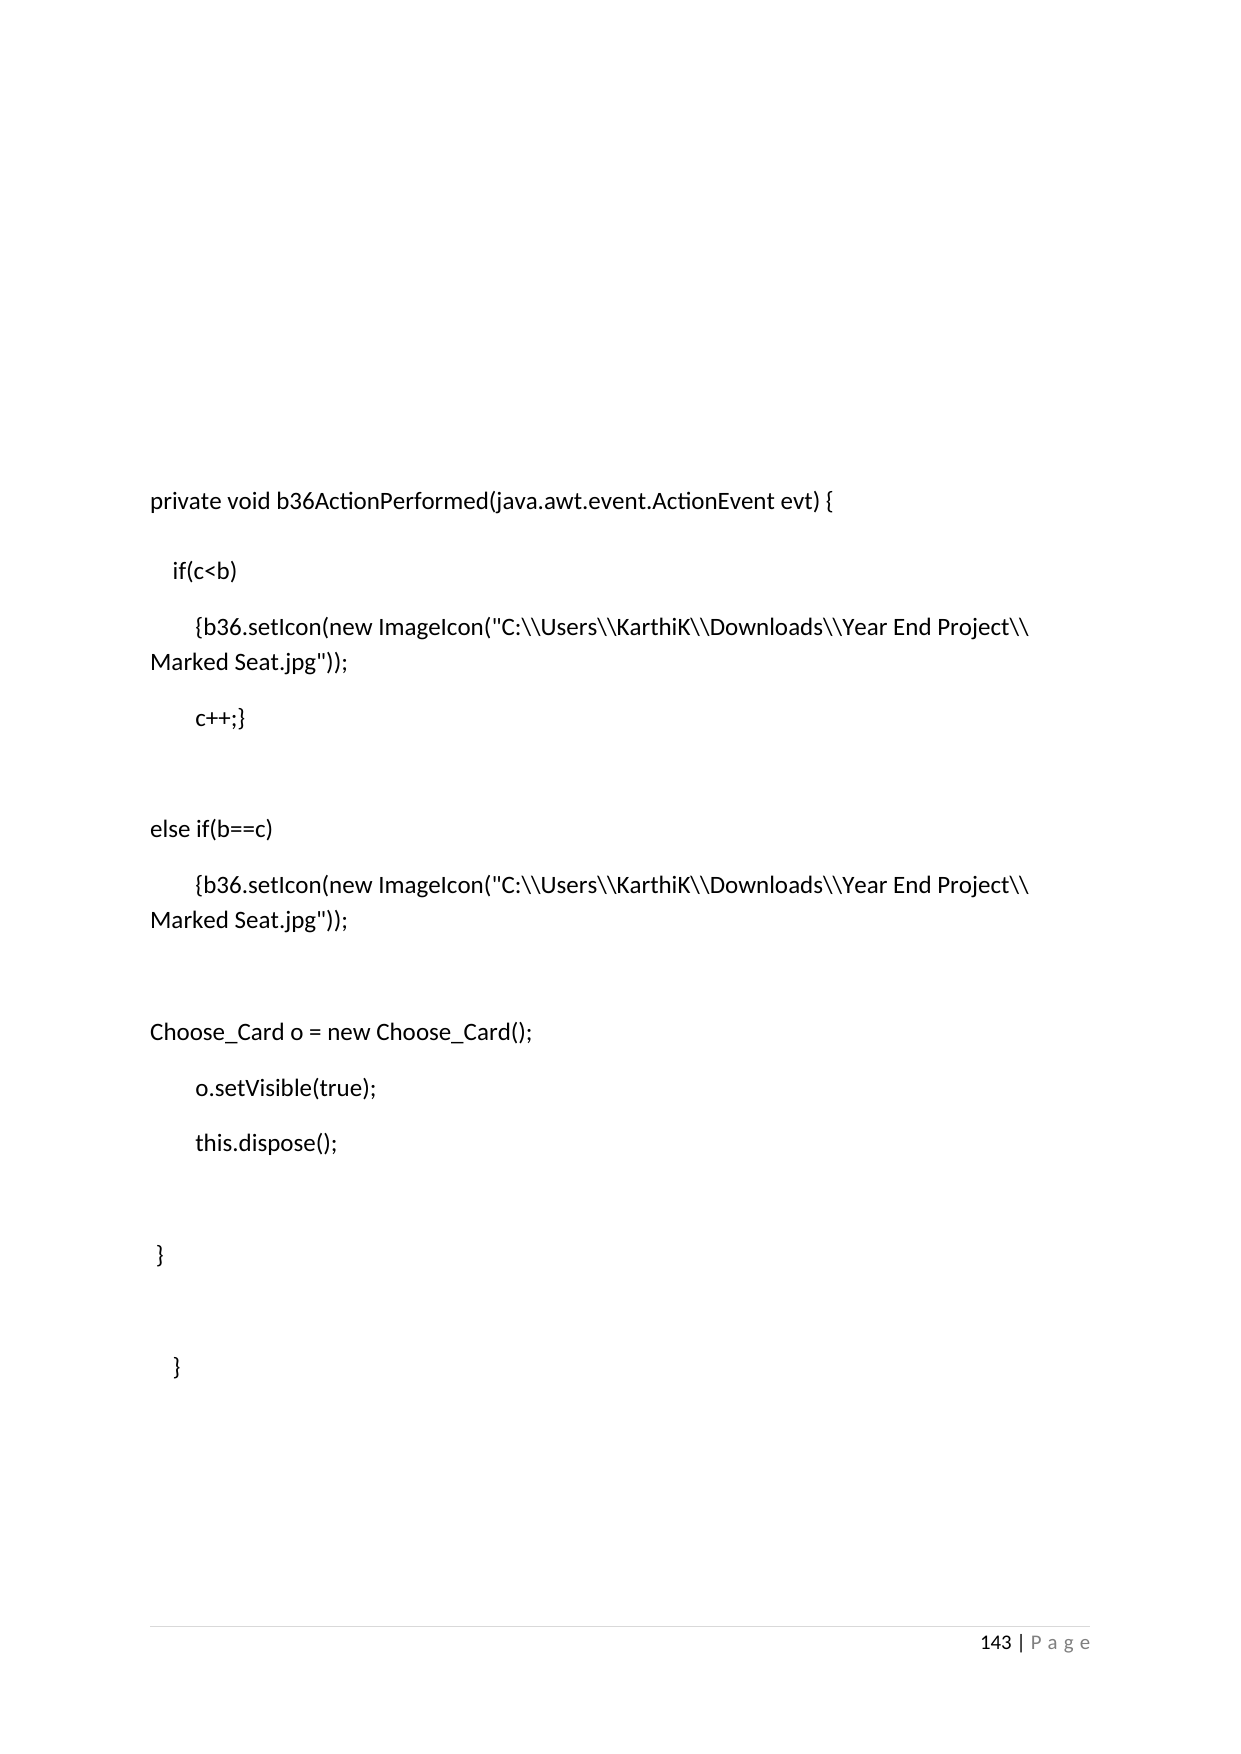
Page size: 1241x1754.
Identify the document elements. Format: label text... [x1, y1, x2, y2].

text c++;} [150, 702, 1090, 732]
text o.setVisible(true); [150, 1072, 1090, 1102]
text Choose_Card o = new Choose_Card(); [150, 1016, 1090, 1046]
text {b36.setIcon(new ImageIcon("C:\\Users\\KarthiK\\Downloads\\Year End Project\\Marked Seat.jpg")); [150, 611, 1090, 676]
text else if(b==c) [150, 813, 1090, 844]
text this.dispose(); [150, 1127, 1090, 1158]
text } [150, 1351, 1090, 1381]
text } [150, 1239, 1090, 1270]
text private void b36ActionPerformed(java.awt.event.ActionEvent evt) { if(c<b) [150, 485, 1090, 586]
text {b36.setIcon(new ImageIcon("C:\\Users\\KarthiK\\Downloads\\Year End Project\\Marked Seat.jpg")); [150, 869, 1090, 935]
